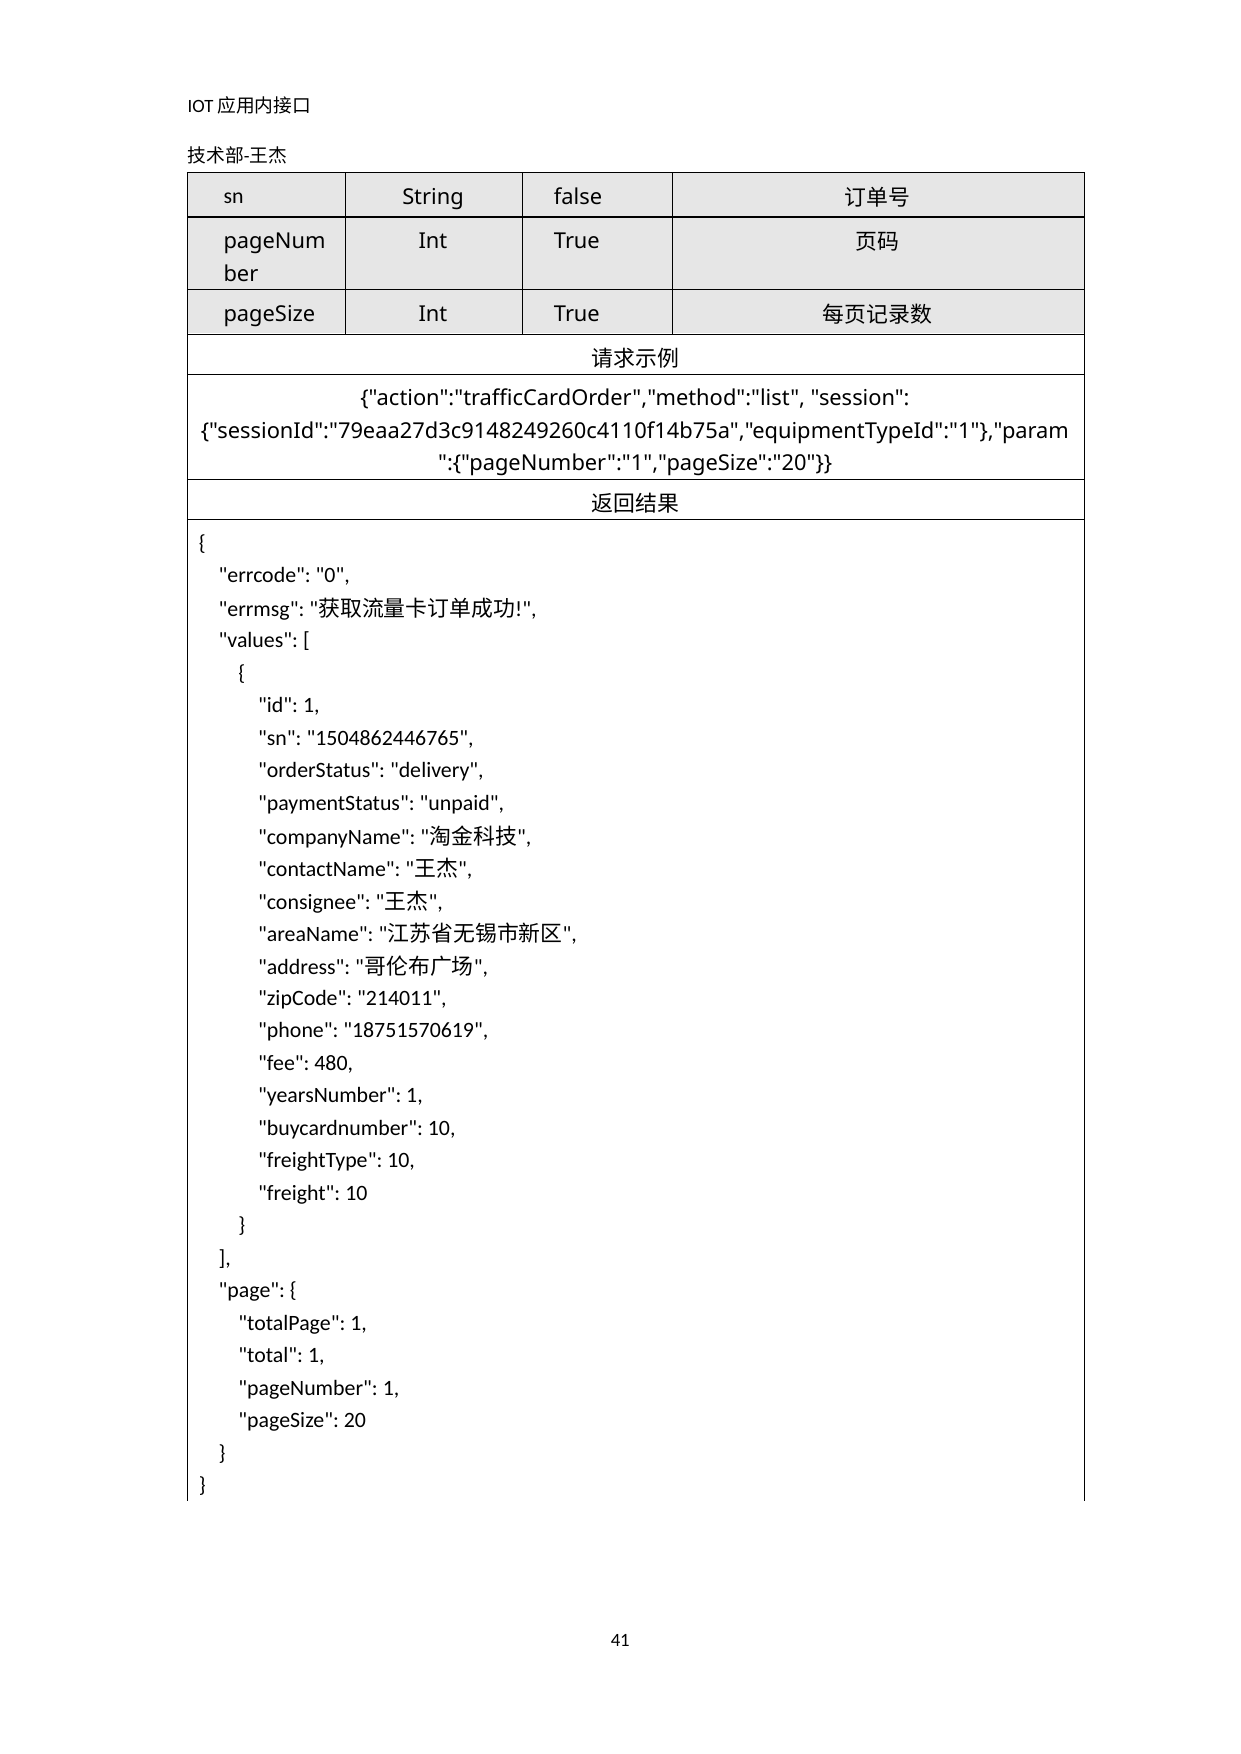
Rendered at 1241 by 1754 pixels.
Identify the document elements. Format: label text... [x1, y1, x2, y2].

table_cell True [523, 290, 672, 333]
table_cell Int [346, 218, 522, 289]
table_cell True [523, 218, 672, 289]
table_cell { "errcode": "0", "errmsg": "获取流量卡订单成功!", "values": [ { "id": 1, "sn": "1504862446765", "orderStatus": "delivery", "paymentStatus": "unpaid", "companyName": "淘金科技", "contactName": "王杰", "consignee": "王杰", "areaName": "江苏省无锡市新区", "address": "哥伦布广场", "zipCode": "214011", "phone": "18751570619", "fee": 480, "yearsNumber": 1, "buycardnumber": 10, "freightType": 10, "freight": 10 } ], "page": { "totalPage": 1, "total": 1, "pageNumber": 1, "pageSize": 20 } } [188, 520, 1084, 1501]
table_cell 请求示例 [188, 335, 1084, 373]
table_cell pageNumber [188, 218, 345, 289]
table_cell Int [346, 290, 522, 333]
table_cell String [346, 173, 522, 216]
table_cell 每页记录数 [673, 290, 1084, 333]
table_cell {"action":"trafficCardOrder","method":"list", "session":{"sessionId":"79eaa27d3c9148249260c4110f14b75a","equipmentTypeId":"1"},"param":{"pageNumber":"1","pageSize":"20"}} [188, 375, 1084, 478]
table_cell 订单号 [673, 173, 1084, 216]
table_cell pageSize [188, 290, 345, 333]
table_cell 页码 [673, 218, 1084, 289]
table_cell 返回结果 [188, 480, 1084, 518]
table_cell false [523, 173, 672, 216]
table_cell sn [188, 173, 345, 216]
